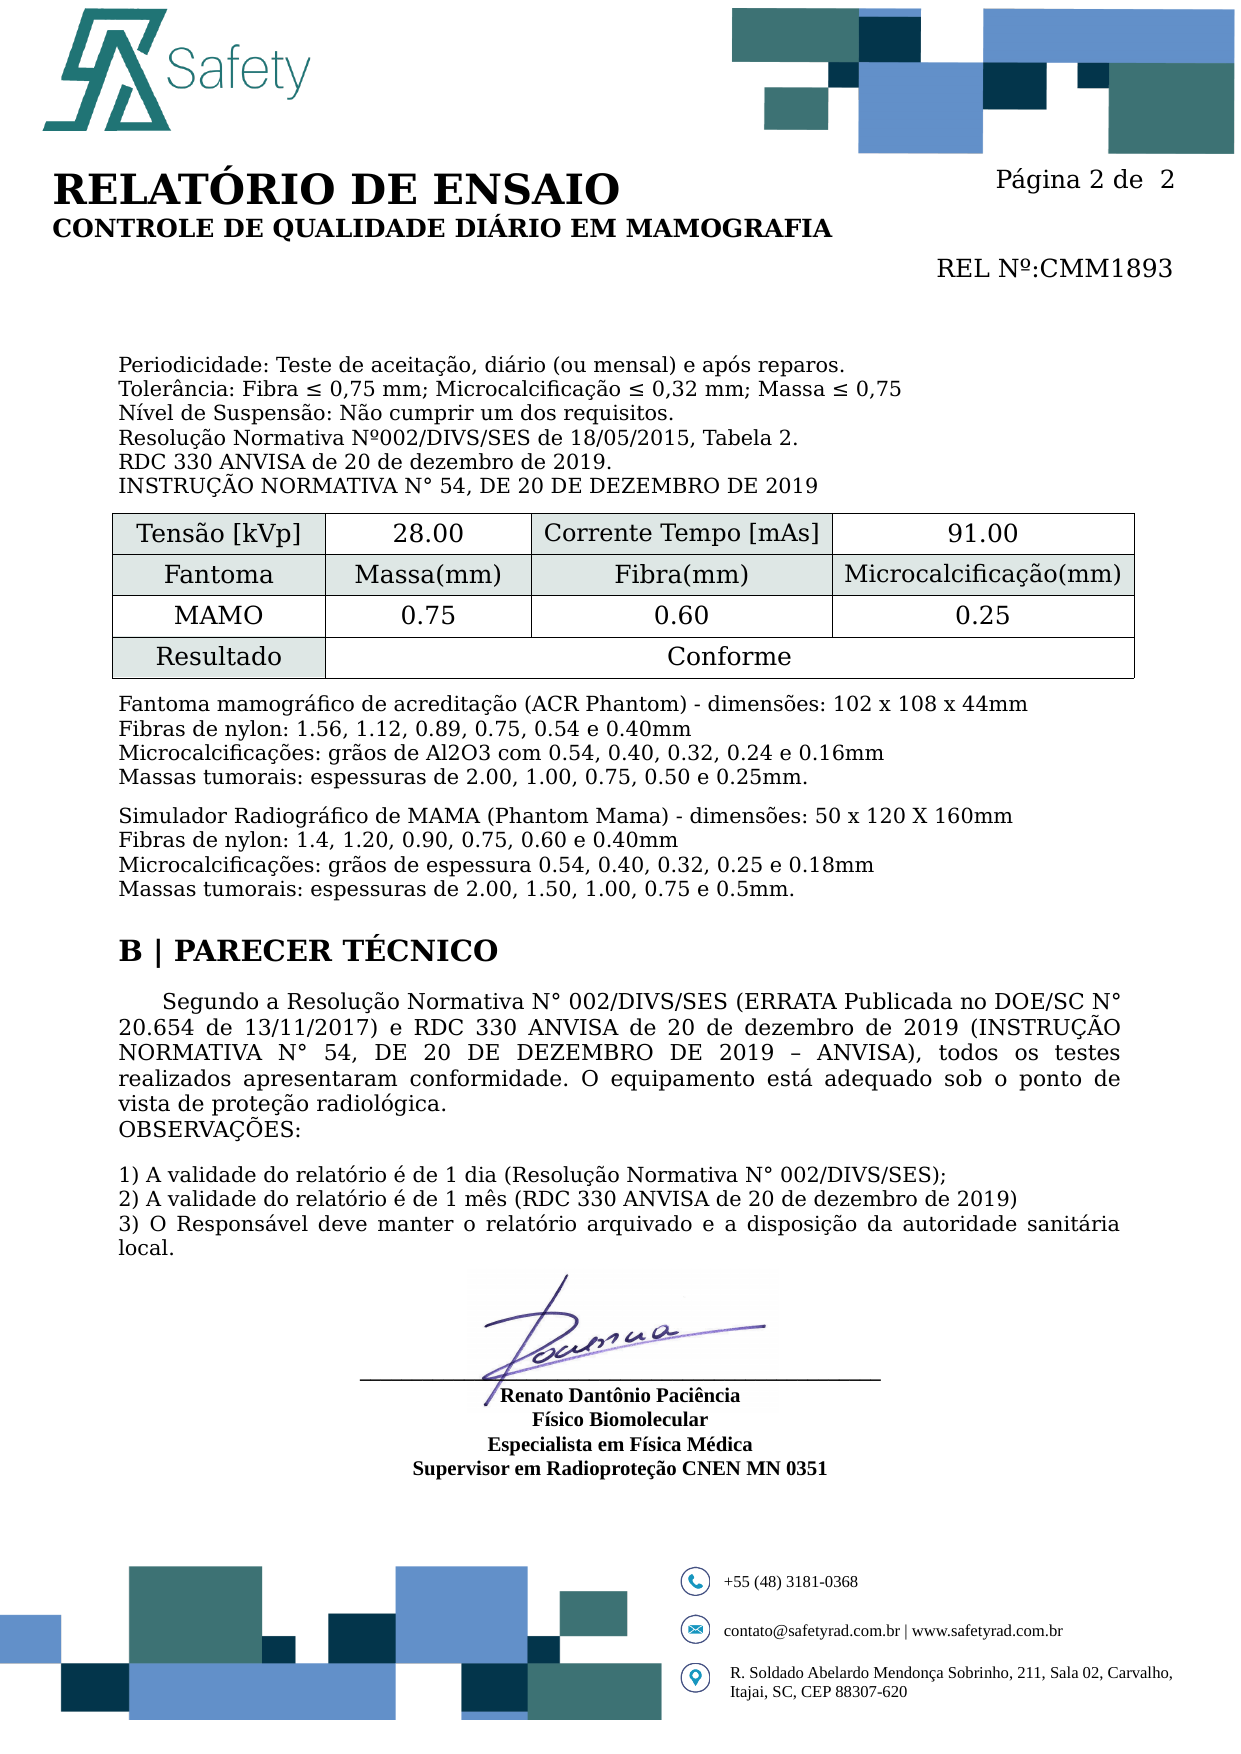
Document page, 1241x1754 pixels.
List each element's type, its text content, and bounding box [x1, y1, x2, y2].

text Físico Biomolecular [118, 1407, 1122, 1431]
text 1) A validade do relatório é de 1 dia (Resolução Normativa N° 002/DIVS/SES); [118, 1163, 1122, 1187]
table_header Corrente Tempo [mAs] [532, 514, 832, 554]
picture [467, 1268, 779, 1359]
text __________________________________________________ [118, 1359, 1122, 1383]
text INSTRUÇÃO NORMATIVA N° 54, DE 20 DE DEZEMBRO DE 2019 [118, 474, 1122, 498]
text 2) A validade do relatório é de 1 mês (RDC 330 ANVISA de 20 de dezembro de 2019) [118, 1187, 1122, 1212]
text Simulador Radiográfico de MAMA (Phantom Mama) - dimensões: 50 x 120 X 160mm [118, 804, 1122, 828]
text Segundo a Resolução Normativa N° 002/DIVS/SES (ERRATA Publicada no DOE/SC N° 20.654 de 13/11/2017) e RDC 330 ANVISA de 20 de dezembro de 2019 (INSTRUÇÃO NORMATIVA N° 54, DE 20 DE DEZEMBRO DE 2019 – ANVISA), todos os testes realizados apresentaram conformidade. O equipamento está adequado sob o ponto de vista de proteção radiológica. [118, 989, 1122, 1117]
text Microcalcificações: grãos de Al2O3 com 0.54, 0.40, 0.32, 0.24 e 0.16mm [118, 741, 1122, 765]
table_header Tensão [kVp] [113, 514, 325, 554]
picture [731, 8, 1235, 154]
table_cell Conforme [326, 638, 1134, 677]
text 3) O Responsável deve manter o relatório arquivado e a disposição da autoridade sanitária local. [118, 1212, 1122, 1260]
table_cell 0.60 [532, 596, 832, 636]
picture [42, 8, 311, 131]
table_cell Fantoma [113, 555, 325, 595]
table_header 28.00 [326, 514, 531, 554]
text Nível de Suspensão: Não cumprir um dos requisitos. [118, 401, 1122, 426]
text Resolução Normativa Nº002/DIVS/SES de 18/05/2015, Tabela 2. [118, 426, 1122, 450]
text Especialista em Física Médica [118, 1431, 1122, 1456]
text OBSERVAÇÕES: [118, 1117, 1122, 1142]
table_header 91.00 [833, 514, 1134, 554]
text B | PARECER TÉCNICO [118, 934, 1122, 968]
picture [0, 1566, 662, 1720]
text Fantoma mamográfico de acreditação (ACR Phantom) - dimensões: 102 x 108 x 44mm [118, 692, 1122, 717]
text Periodicidade: Teste de aceitação, diário (ou mensal) e após reparos. [118, 353, 1122, 377]
table_cell Resultado [113, 638, 325, 677]
table_cell Massa(mm) [326, 555, 531, 595]
text Microcalcificações: grãos de espessura 0.54, 0.40, 0.32, 0.25 e 0.18mm [118, 853, 1122, 877]
table_cell Fibra(mm) [532, 555, 832, 595]
picture [680, 1614, 710, 1644]
text Supervisor em Radioproteção CNEN MN 0351 [118, 1456, 1122, 1479]
table_cell MAMO [113, 596, 325, 636]
table_cell 0.25 [833, 596, 1134, 636]
text Massas tumorais: espessuras de 2.00, 1.00, 0.75, 0.50 e 0.25mm. [118, 765, 1122, 789]
text Massas tumorais: espessuras de 2.00, 1.50, 1.00, 0.75 e 0.5mm. [118, 877, 1122, 901]
text Tolerância: Fibra ≤ 0,75 mm; Microcalcificação ≤ 0,32 mm; Massa ≤ 0,75 [118, 377, 1122, 401]
text Renato Dantônio Paciência [118, 1383, 1122, 1407]
table_cell Microcalcificação(mm) [833, 555, 1134, 595]
text Fibras de nylon: 1.4, 1.20, 0.90, 0.75, 0.60 e 0.40mm [118, 828, 1122, 853]
picture [680, 1566, 710, 1596]
text Fibras de nylon: 1.56, 1.12, 0.89, 0.75, 0.54 e 0.40mm [118, 717, 1122, 741]
picture [680, 1663, 710, 1693]
table_cell 0.75 [326, 596, 531, 636]
text RDC 330 ANVISA de 20 de dezembro de 2019. [118, 450, 1122, 474]
